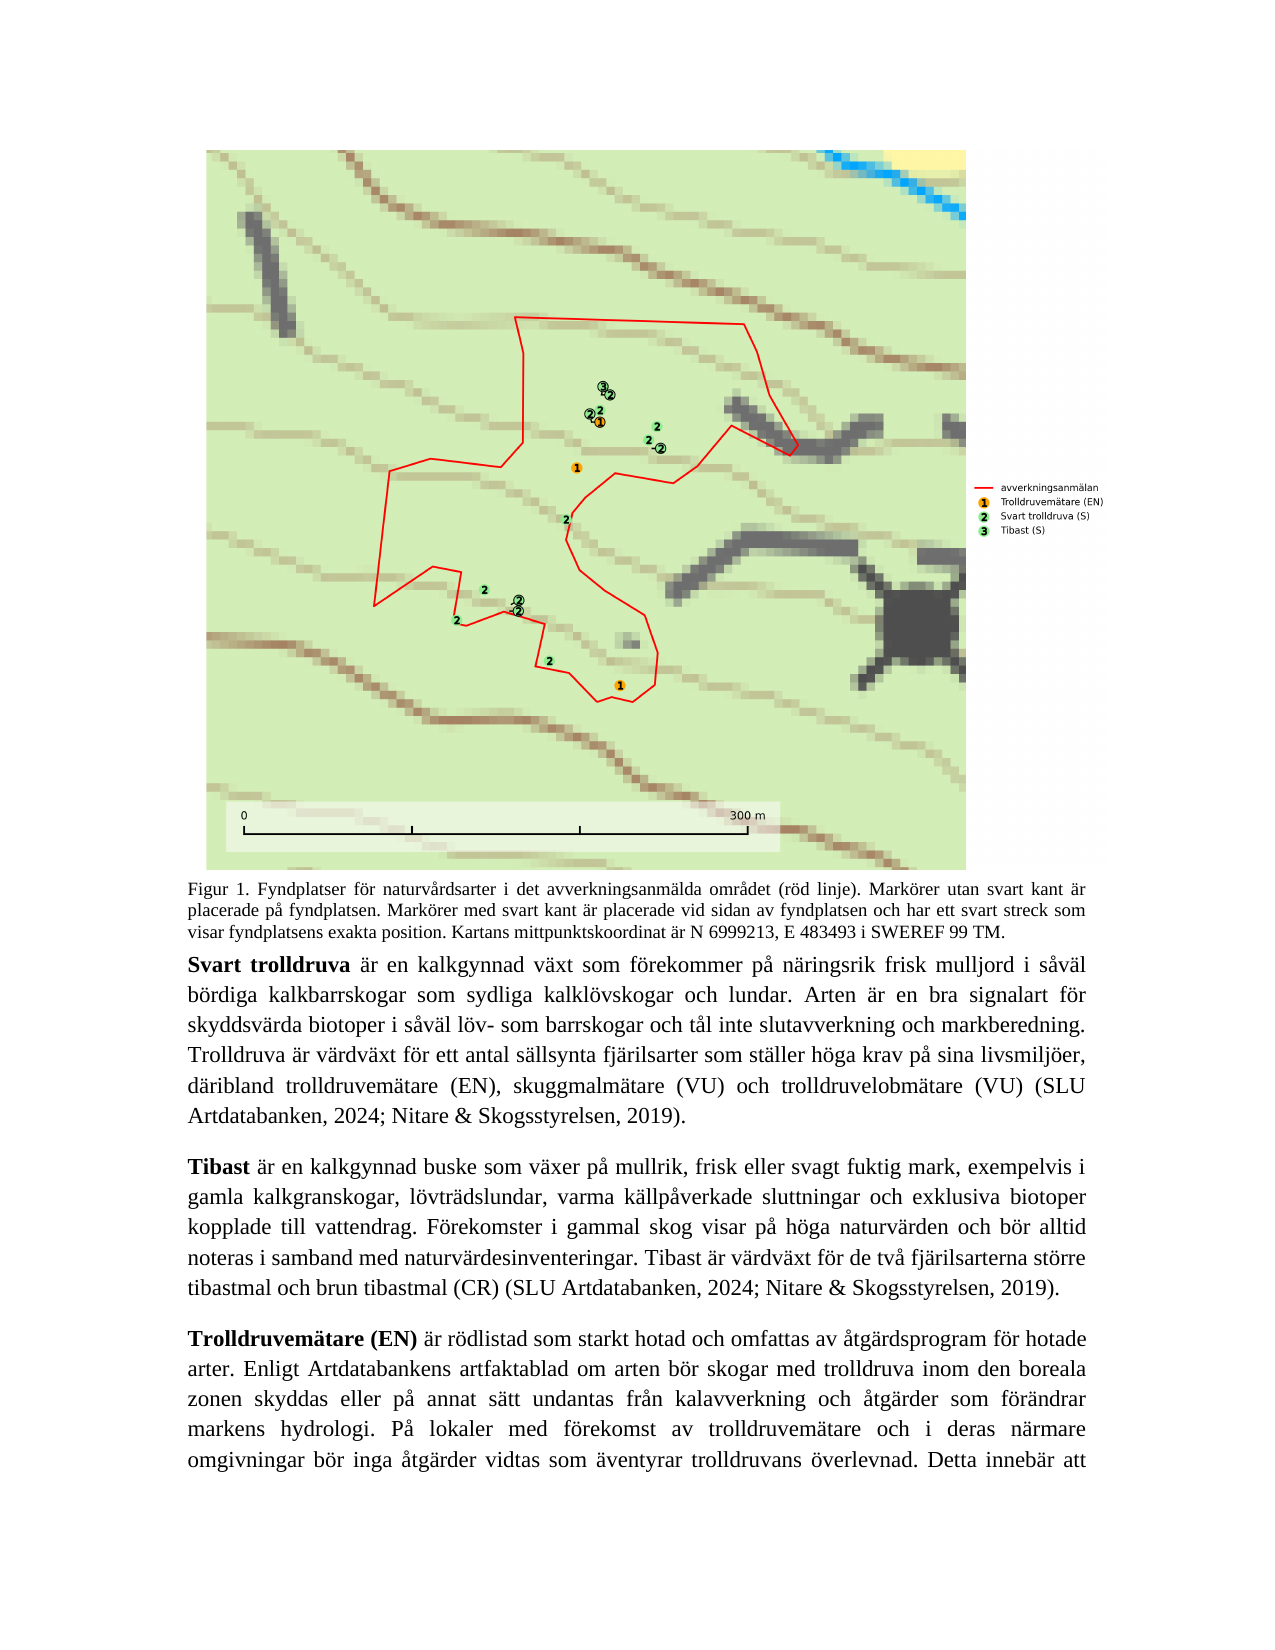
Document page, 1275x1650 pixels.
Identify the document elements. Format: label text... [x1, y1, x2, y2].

picture [206, 150, 1107, 870]
text Svart trolldruva är en kalkgynnad växt som förekommer på näringsrik frisk mulljord i såväl bördiga kalkbarrskogar som sydliga kalklövskogar och lundar. Arten är en bra signalart för skyddsvärda biotoper i såväl löv- som barrskogar och tål inte slutavverkning och markberedning. Trolldruva är värdväxt för ett antal sällsynta fjärilsarter som ställer höga krav på sina livsmiljöer, däribland trolldruvemätare (EN), skuggmalmätare (VU) och trolldruvelobmätare (VU) (SLU Artdatabanken, 2024; Nitare & Skogsstyrelsen, 2019). [187, 951, 1087, 1128]
text Tibast är en kalkgynnad buske som växer på mullrik, frisk eller svagt fuktig mark, exempelvis i gamla kalkgranskogar, lövträdslundar, varma källpåverkade sluttningar och exklusiva biotoper kopplade till vattendrag. Förekomster i gammal skog visar på höga naturvärden och bör alltid noteras i samband med naturvärdesinventeringar. Tibast är värdväxt för de två fjärilsarterna större tibastmal och brun tibastmal (CR) (SLU Artdatabanken, 2024; Nitare & Skogsstyrelsen, 2019). [187, 1153, 1087, 1300]
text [187, 1325, 1087, 1472]
text Figur 1. Fyndplatser för naturvårdsarter i det avverkningsanmälda området (röd linje). Markörer utan svart kant är placerade på fyndplatsen. Markörer med svart kant är placerade vid sidan av fyndplatsen och har ett svart streck som visar fyndplatsens exakta position. Kartans mittpunktskoordinat är N 6999213, E 483493 i SWEREF 99 TM. [187, 878, 1087, 942]
